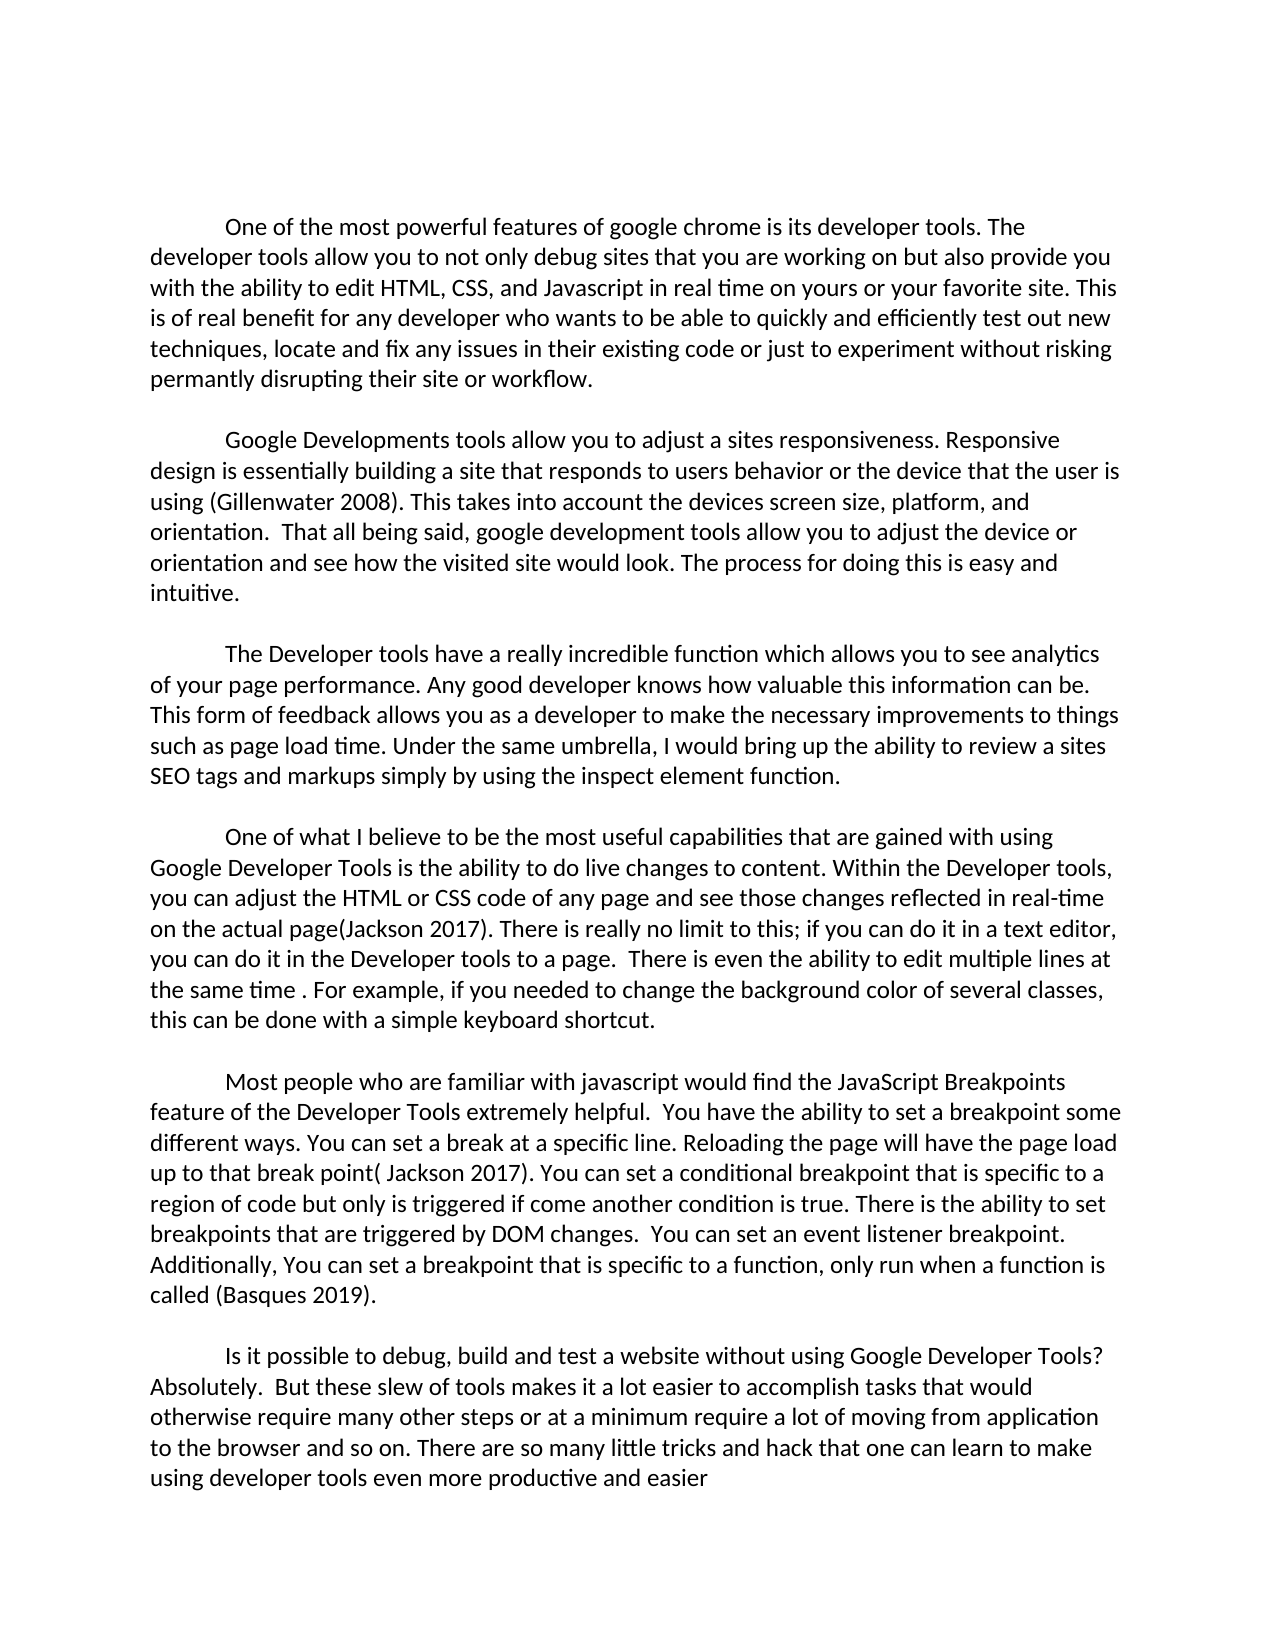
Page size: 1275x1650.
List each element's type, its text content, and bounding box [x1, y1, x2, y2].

text The Developer tools have a really incredible function which allows you to see analytics of your page performance. Any good developer knows how valuable this information can be. This form of feedback allows you as a developer to make the necessary improvements to things such as page load time. Under the same umbrella, I would bring up the ability to review a sites SEO tags and markups simply by using the inspect element function. [150, 638, 1125, 791]
text One of what I believe to be the most useful capabilities that are gained with using Google Developer Tools is the ability to do live changes to content. Within the Developer tools, you can adjust the HTML or CSS code of any page and see those changes reflected in real-time on the actual page(Jackson 2017). There is really no limit to this; if you can do it in a text editor, you can do it in the Developer tools to a page. There is even the ability to edit multiple lines at the same time . For example, if you needed to change the background color of several classes, this can be done with a simple keyboard shortcut. [150, 821, 1125, 1035]
text One of the most powerful features of google chrome is its developer tools. The developer tools allow you to not only debug sites that you are working on but also provide you with the ability to edit HTML, CSS, and Javascript in real time on yours or your favorite site. This is of real benefit for any developer who wants to be able to quickly and efficiently test out new techniques, locate and fix any issues in their existing code or just to experiment without risking permantly disrupting their site or workflow. [150, 211, 1125, 394]
text Google Developments tools allow you to adjust a sites responsiveness. Responsive design is essentially building a site that responds to users behavior or the device that the user is using (Gillenwater 2008). This takes into account the devices screen size, platform, and orientation. That all being said, google development tools allow you to adjust the device or orientation and see how the visited site would look. The process for doing this is easy and intuitive. [150, 425, 1125, 608]
text Most people who are familiar with javascript would find the JavaScript Breakpoints feature of the Developer Tools extremely helpful. You have the ability to set a breakpoint some different ways. You can set a break at a specific line. Reloading the page will have the page load up to that break point( Jackson 2017). You can set a conditional breakpoint that is specific to a region of code but only is triggered if come another condition is true. There is the ability to set breakpoints that are triggered by DOM changes. You can set an event listener breakpoint. Additionally, You can set a breakpoint that is specific to a function, only run when a function is called (Basques 2019). [150, 1066, 1125, 1310]
text Is it possible to debug, build and test a website without using Google Developer Tools? Absolutely. But these slew of tools makes it a lot easier to accomplish tasks that would otherwise require many other steps or at a minimum require a lot of moving from application to the browser and so on. There are so many little tricks and hack that one can learn to make using developer tools even more productive and easier [150, 1340, 1125, 1493]
